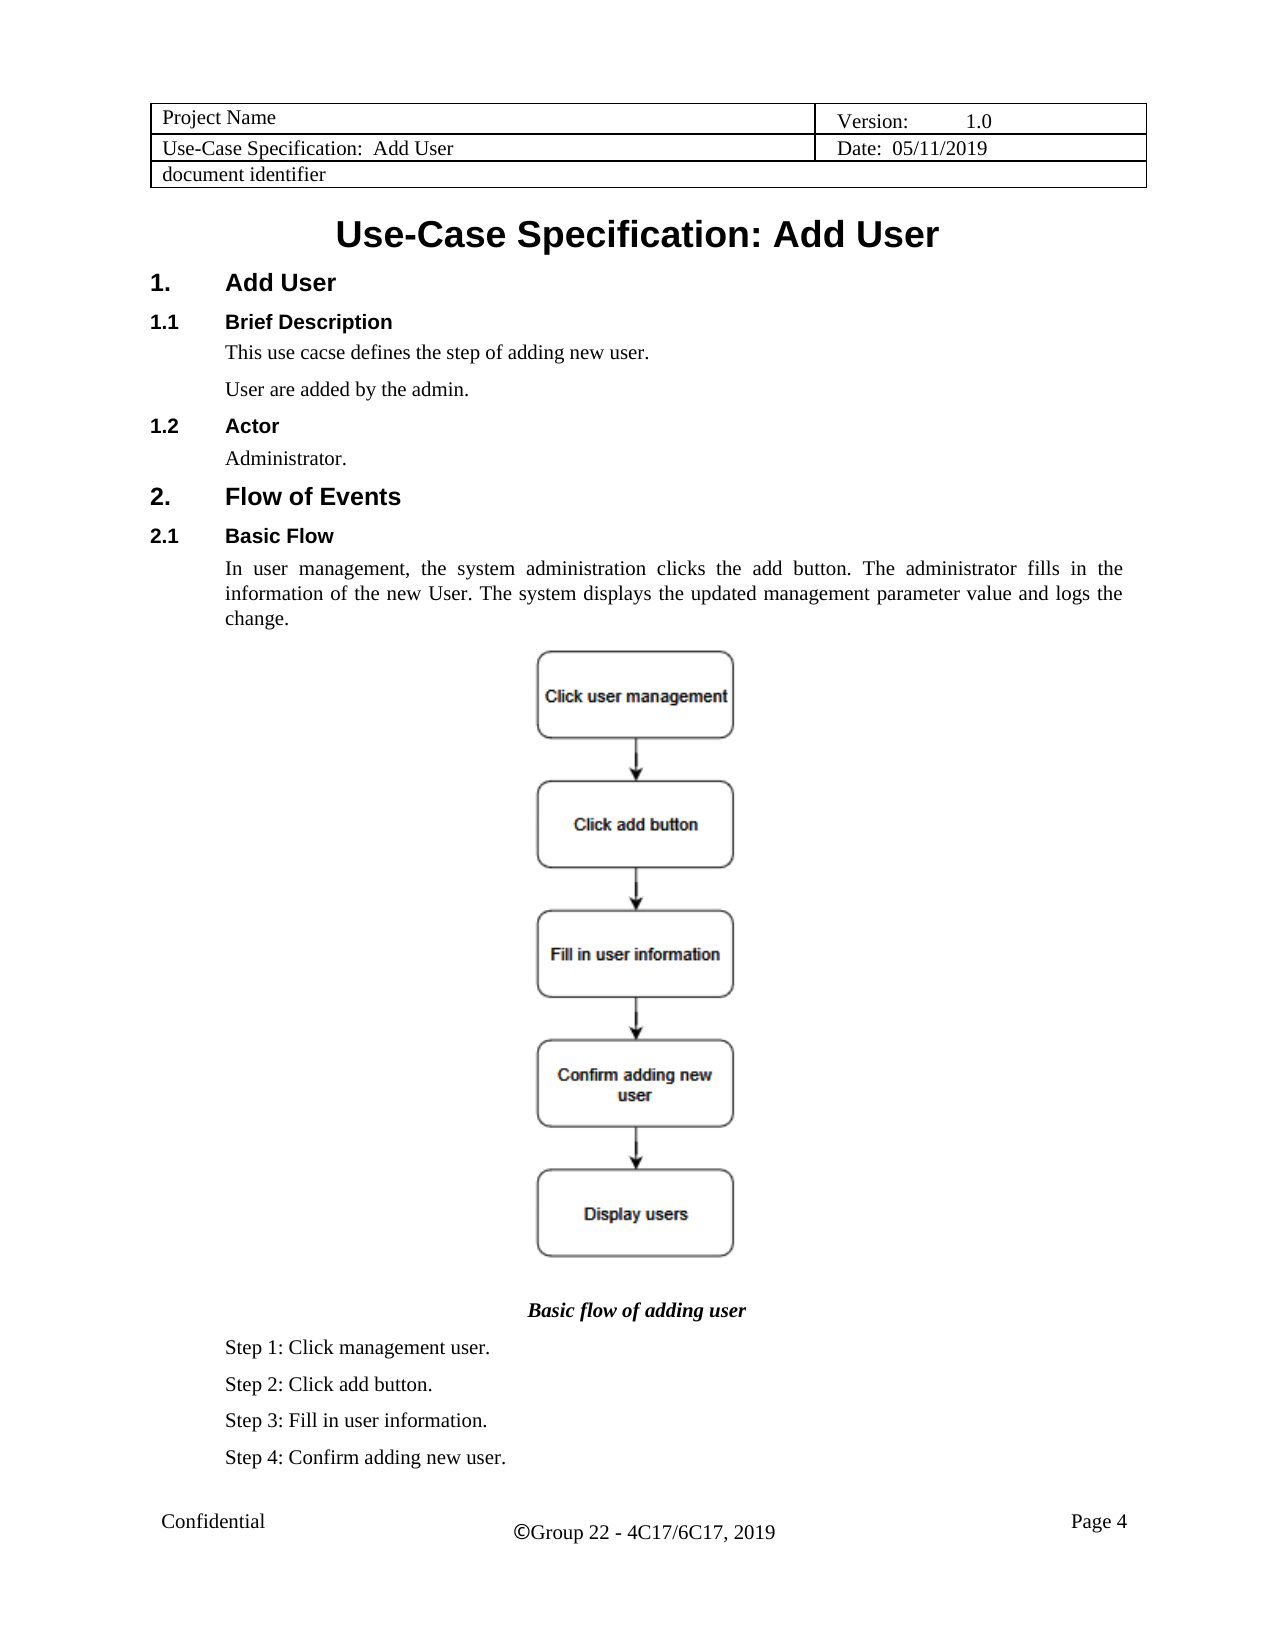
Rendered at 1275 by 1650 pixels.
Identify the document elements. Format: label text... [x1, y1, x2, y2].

subtitle Flow of Events [150, 482, 1125, 511]
text Basic flow of adding user [150, 1298, 1125, 1322]
subtitle Add User [150, 268, 1125, 296]
text Administrator. [225, 444, 1125, 469]
text Step 2: Click add button. [225, 1372, 1125, 1396]
subtitle Actor [150, 413, 1125, 438]
text This use cacse defines the step of adding new user. [225, 340, 1125, 364]
text Step 3: Fill in user information. [225, 1408, 1125, 1432]
text User are added by the admin. [225, 377, 1125, 401]
subtitle Basic Flow [150, 523, 1125, 548]
picture [503, 629, 772, 1286]
text In user management, the system administration clicks the add button. The administrator fills in the information of the new User. The system displays the updated management parameter value and logs the change. [225, 554, 1125, 629]
text Step 4: Confirm adding new user. [225, 1445, 1125, 1469]
text Step 1: Click management user. [225, 1335, 1125, 1359]
title Use-Case Specification: Add User [150, 212, 1125, 255]
subtitle Brief Description [150, 309, 1125, 334]
